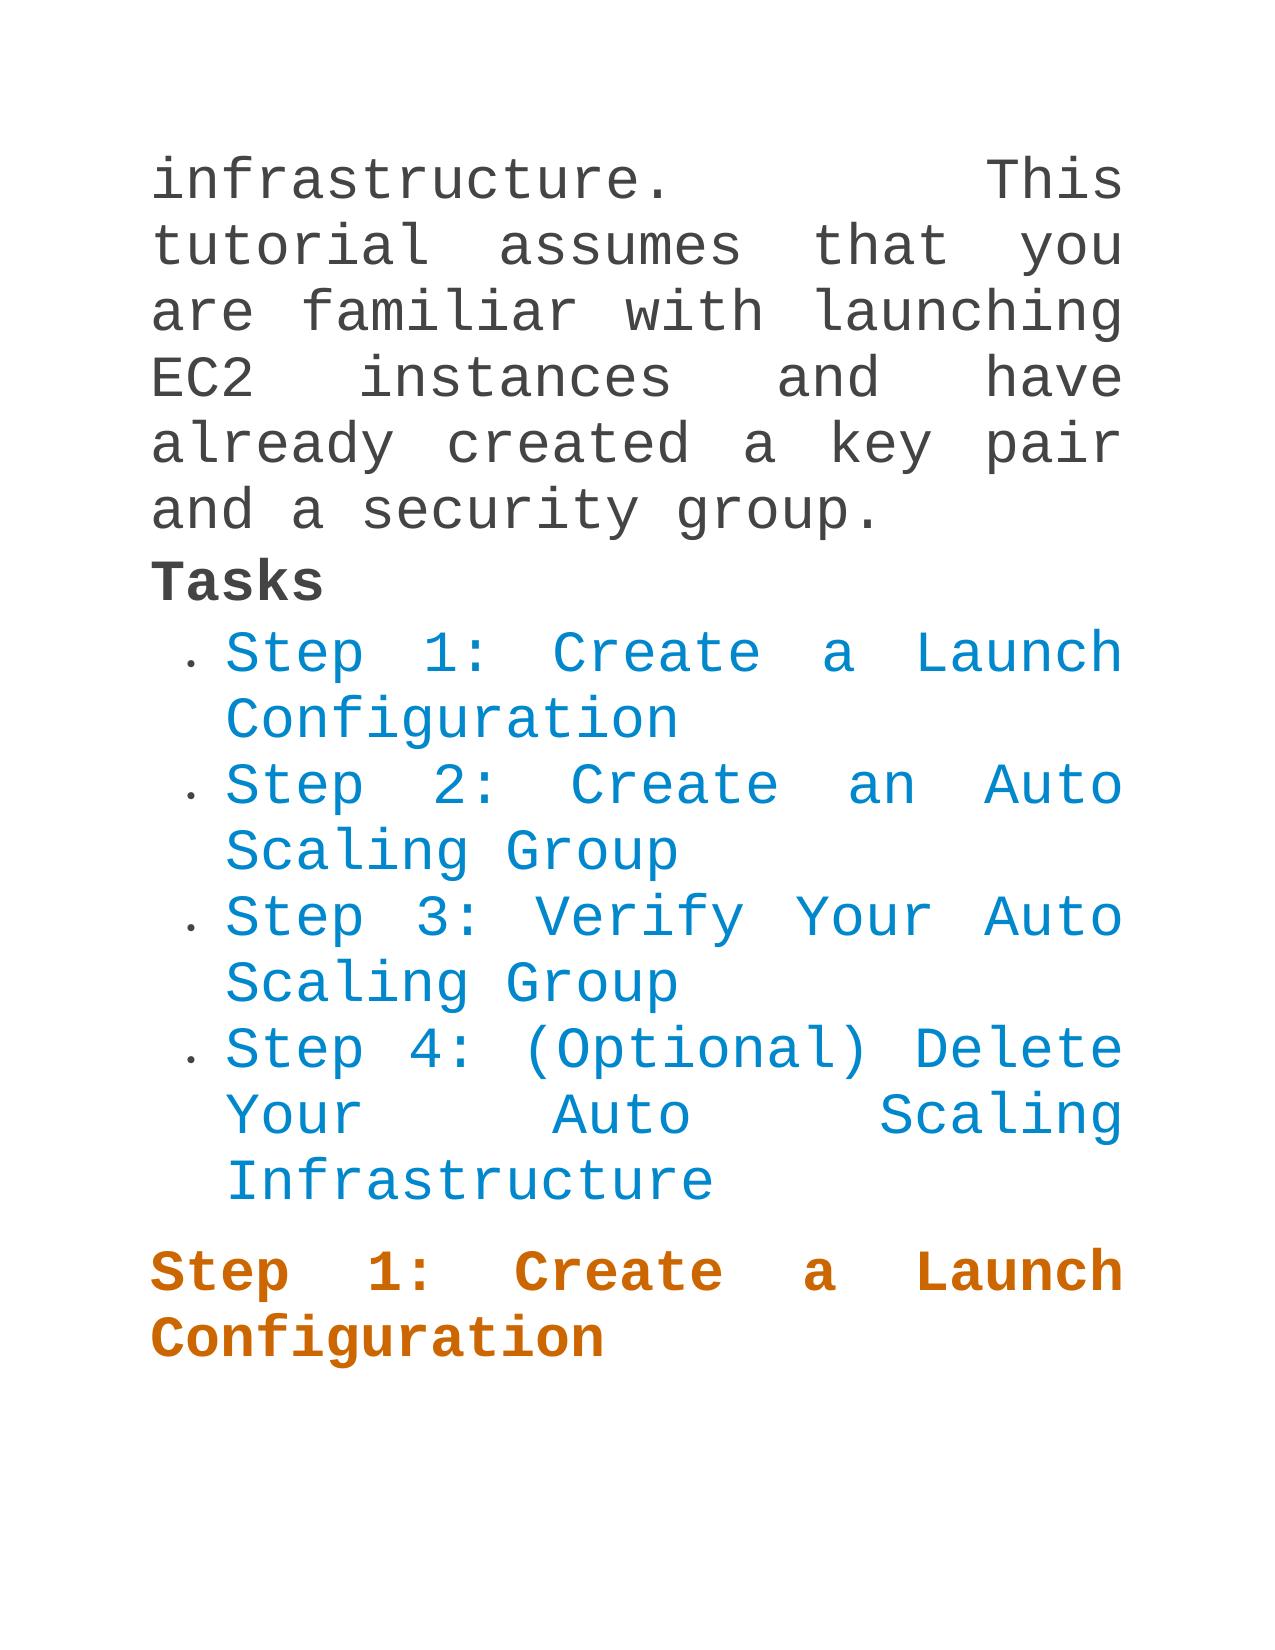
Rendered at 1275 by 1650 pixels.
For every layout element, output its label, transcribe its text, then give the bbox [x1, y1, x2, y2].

list Step 2: Create an Auto Scaling Group [187, 754, 1125, 887]
subtitle Step 1: Create a Launch Configuration [150, 1242, 1125, 1374]
list Step 1: Create a Launch Configuration [187, 622, 1125, 754]
list Step 4: (Optional) Delete Your Auto Scaling Infrastructure [187, 1019, 1125, 1217]
text Tasks [150, 551, 1125, 617]
list Step 3: Verify Your Auto Scaling Group [187, 887, 1125, 1019]
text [150, 150, 1125, 546]
